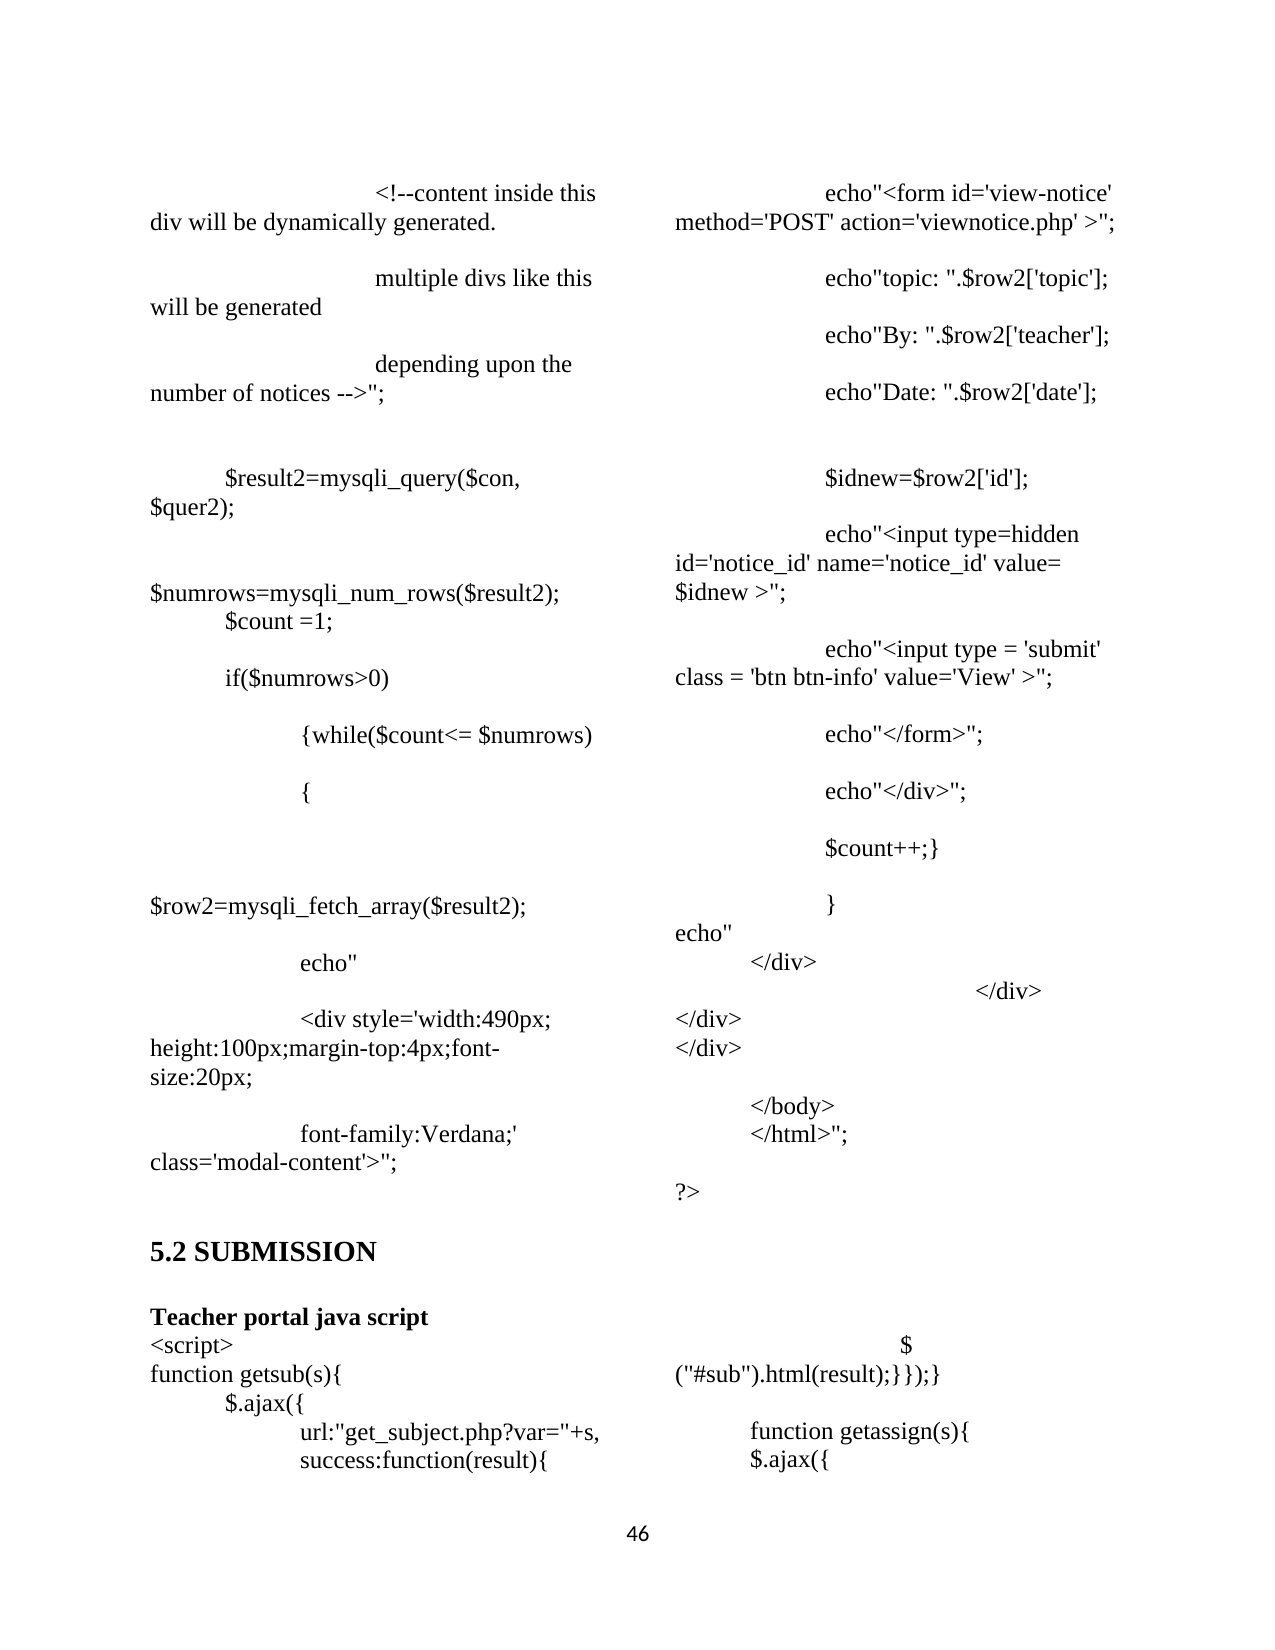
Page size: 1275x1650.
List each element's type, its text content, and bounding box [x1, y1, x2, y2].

text $count =1; [150, 606, 600, 635]
text echo" </div> [675, 918, 1125, 976]
text $.ajax({ [675, 1444, 1125, 1473]
text Teacher portal java script [150, 1302, 1125, 1330]
text url:"get_subject.php?var="+s, [150, 1417, 600, 1445]
text </div> [675, 976, 1125, 1004]
text {while($count<= $numrows) [150, 692, 600, 749]
text if($numrows>0) [150, 635, 600, 692]
text multiple divs like this will be generated [150, 236, 600, 321]
text echo"By: ".$row2['teacher']; [675, 292, 1125, 349]
text echo" [150, 920, 600, 976]
text } [675, 861, 1125, 918]
text function getsub(s){ [150, 1359, 600, 1388]
text echo"<input type = 'submit' class = 'btn btn-info' value='View' >"; [675, 606, 1125, 691]
text function getassign(s){ [675, 1416, 1125, 1444]
text </body> [675, 1091, 1125, 1119]
text <!--content inside this div will be dynamically generated. [150, 150, 600, 236]
text echo"</form>"; [675, 691, 1125, 748]
text echo"topic: ".$row2['topic']; [675, 236, 1125, 292]
text $row2=mysqli_fetch_array($result2); [150, 805, 600, 920]
text <div style='width:490px; height:100px;margin-top:4px;font-size:20px; [150, 976, 600, 1091]
text ?> [675, 1177, 1125, 1206]
text </div> [675, 1004, 1125, 1033]
text <script> [150, 1330, 600, 1359]
text { [150, 749, 600, 805]
text $("#sub").html(result);}});} [675, 1330, 1125, 1388]
text echo"<input type=hidden id='notice_id' name='notice_id' value= $idnew >"; [675, 491, 1125, 606]
text $result2=mysqli_query($con,$quer2); [150, 407, 600, 521]
text $count++;} [675, 805, 1125, 861]
text $.ajax({ [150, 1388, 600, 1417]
text </div> [675, 1033, 1125, 1062]
text 5.2 SUBMISSION [150, 1234, 1125, 1268]
text success:function(result){ [150, 1445, 600, 1474]
text $numrows=mysqli_num_rows($result2); [150, 521, 600, 606]
text depending upon the number of notices -->"; [150, 321, 600, 407]
text font-family:Verdana;' class='modal-content'>"; [150, 1091, 600, 1176]
text echo"<form id='view-notice' method='POST' action='viewnotice.php' >"; [675, 150, 1125, 236]
text echo"Date: ".$row2['date']; [675, 349, 1125, 406]
text $idnew=$row2['id']; [675, 434, 1125, 491]
text echo"</div>"; [675, 748, 1125, 805]
text </html>"; [675, 1119, 1125, 1148]
